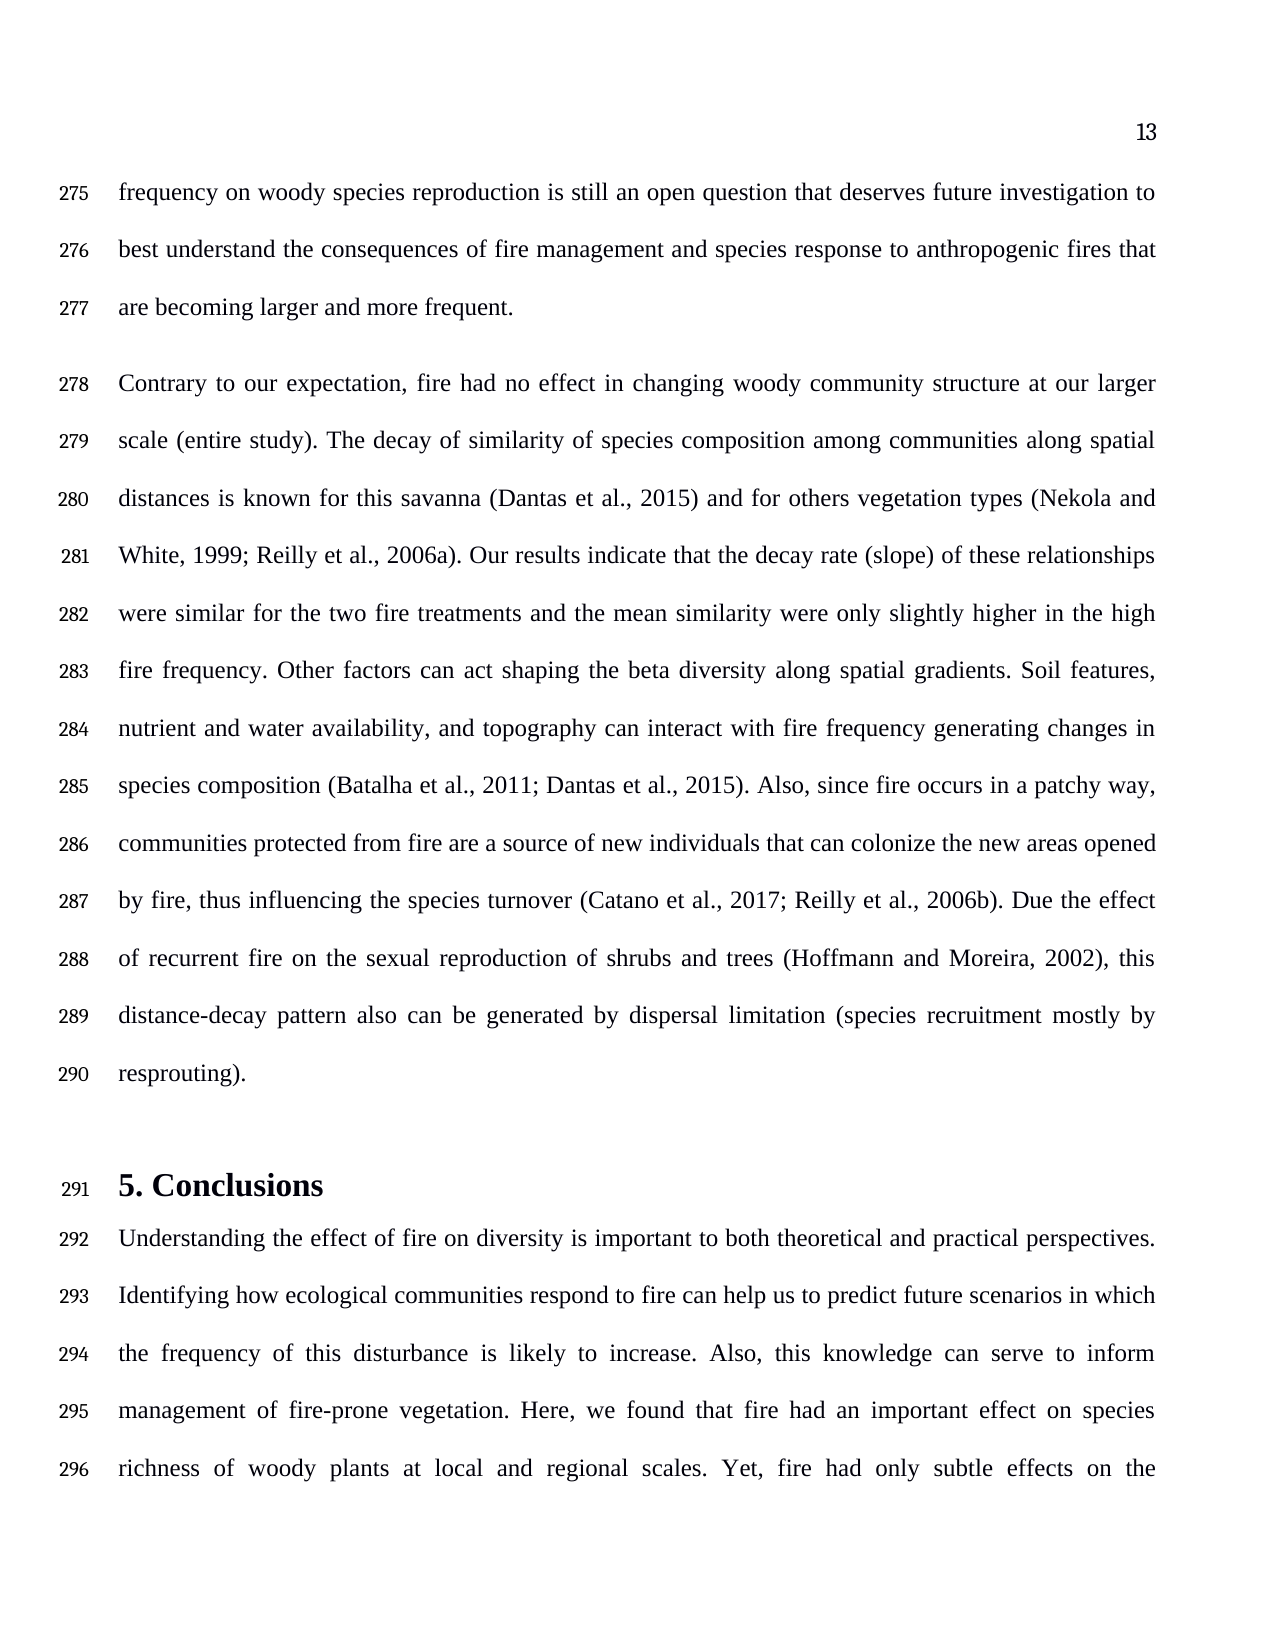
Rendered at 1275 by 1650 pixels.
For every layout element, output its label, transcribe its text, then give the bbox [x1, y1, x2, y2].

subtitle 5. Conclusions [118, 1166, 1157, 1204]
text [118, 177, 1157, 321]
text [118, 1223, 1157, 1481]
text Contrary to our expectation, fire had no effect in changing woody community structure at our larger scale (entire study). The decay of similarity of species composition among communities along spatial distances is known for this savanna (Dantas et al., 2015) and for others vegetation types (Nekola and White, 1999; Reilly et al., 2006a). Our results indicate that the decay rate (slope) of these relationships were similar for the two fire treatments and the mean similarity were only slightly higher in the high fire frequency. Other factors can act shaping the beta diversity along spatial gradients. Soil features, nutrient and water availability, and topography can interact with fire frequency generating changes in species composition (Batalha et al., 2011; Dantas et al., 2015). Also, since fire occurs in a patchy way, communities protected from fire are a source of new individuals that can colonize the new areas opened by fire, thus influencing the species turnover (Catano et al., 2017; Reilly et al., 2006b). Due the effect of recurrent fire on the sexual reproduction of shrubs and trees (Hoffmann and Moreira, 2002), this distance-decay pattern also can be generated by dispersal limitation (species recruitment mostly by resprouting). [118, 368, 1157, 1087]
